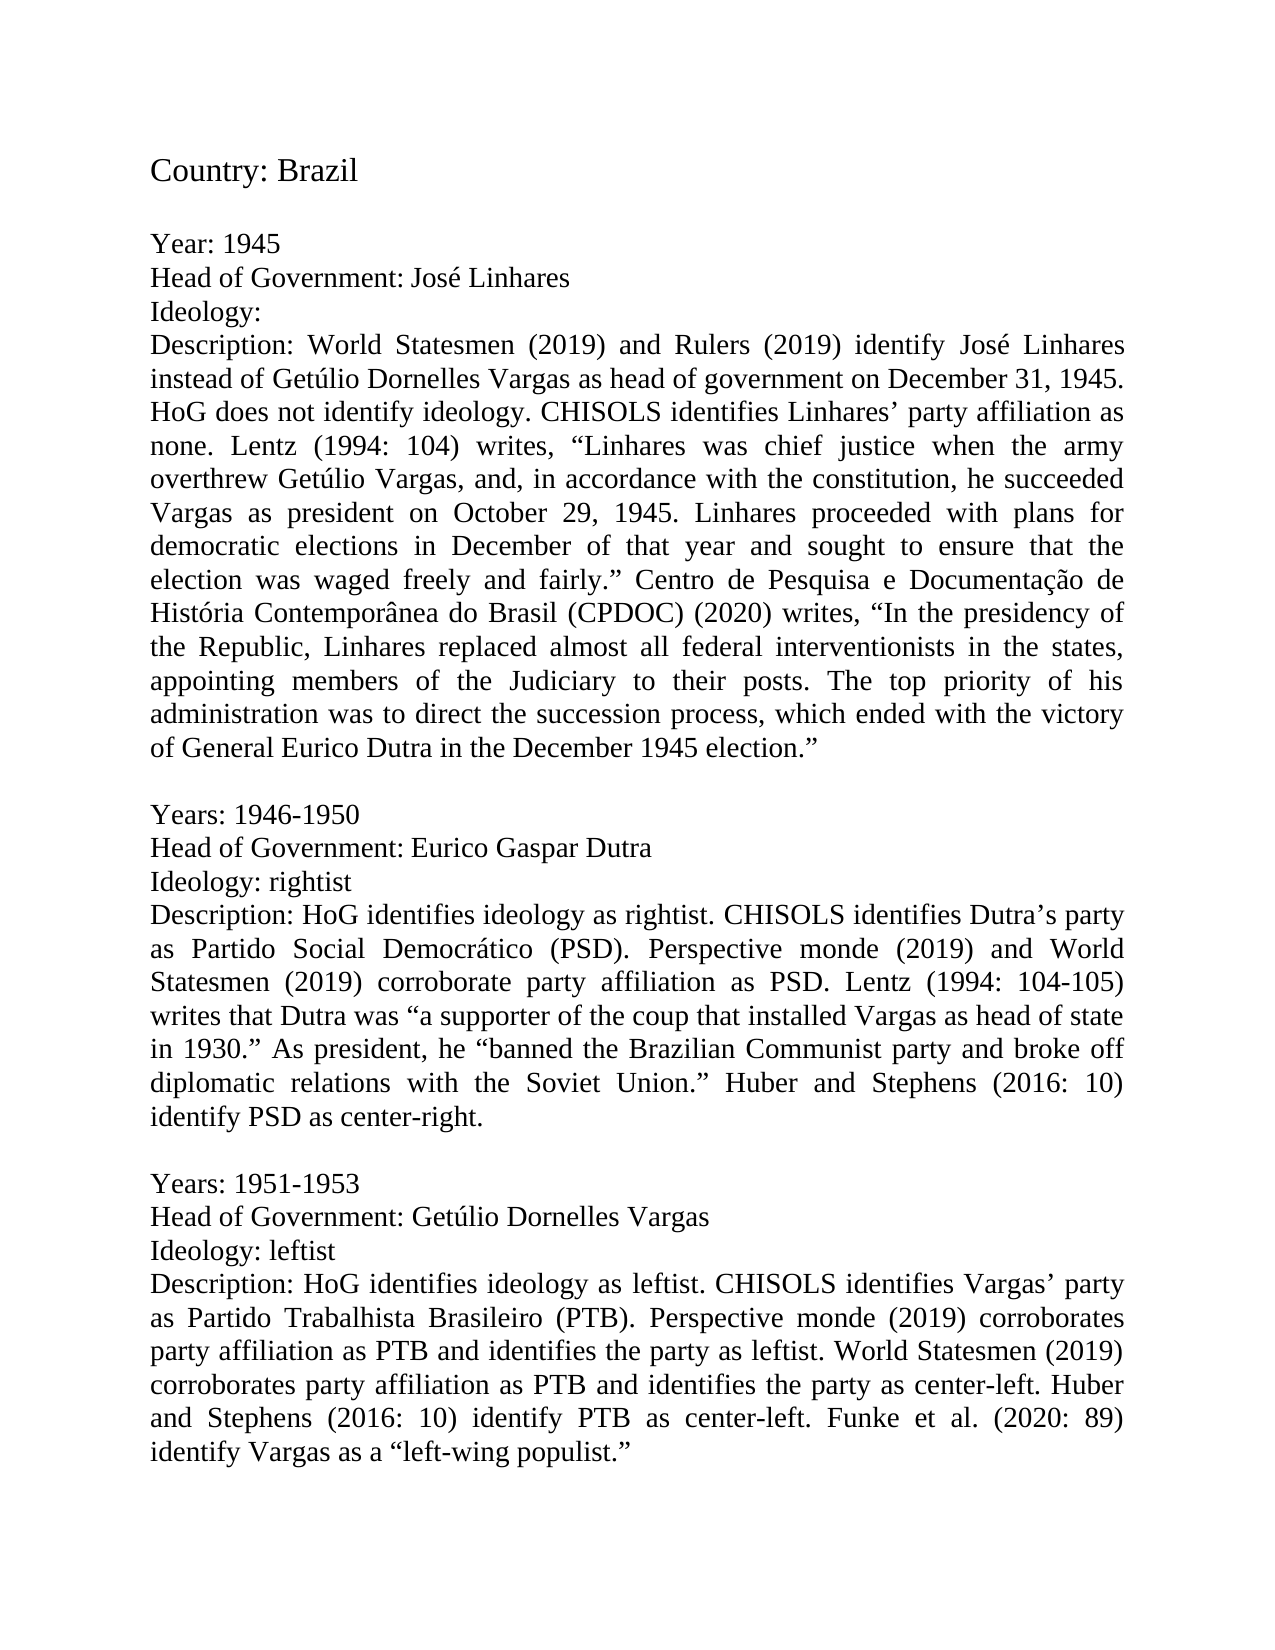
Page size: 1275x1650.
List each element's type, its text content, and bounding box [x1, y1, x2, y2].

text Years: 1946-1950 [150, 797, 1125, 830]
text Head of Government: José Linhares [150, 260, 1125, 294]
text Country: Brazil [150, 150, 1125, 188]
text Head of Government: Eurico Gaspar Dutra [150, 830, 1125, 864]
text Years: 1951-1953 [150, 1166, 1125, 1199]
text Description: HoG identifies ideology as leftist. CHISOLS identifies Vargas’ party as Partido Trabalhista Brasileiro (PTB). Perspective monde (2019) corroborates party affiliation as PTB and identifies the party as leftist. World Statesmen (2019) corroborates party affiliation as PTB and identifies the party as center-left. Huber and Stephens (2016: 10) identify PTB as center-left. Funke et al. (2020: 89) identify Vargas as a “left-wing populist.” [150, 1266, 1125, 1468]
text Ideology: leftist [150, 1233, 1125, 1266]
text Year: 1945 [150, 227, 1125, 260]
text Ideology: rightist [150, 864, 1125, 897]
text Description: HoG identifies ideology as rightist. CHISOLS identifies Dutra’s party as Partido Social Democrático (PSD). Perspective monde (2019) and World Statesmen (2019) corroborate party affiliation as PSD. Lentz (1994: 104-105) writes that Dutra was “a supporter of the coup that installed Vargas as head of state in 1930.” As president, he “banned the Brazilian Communist party and broke off diplomatic relations with the Soviet Union.” Huber and Stephens (2016: 10) identify PSD as center-right. [150, 897, 1125, 1132]
text Description: World Statesmen (2019) and Rulers (2019) identify José Linhares instead of Getúlio Dornelles Vargas as head of government on December 31, 1945. HoG does not identify ideology. CHISOLS identifies Linhares’ party affiliation as none. Lentz (1994: 104) writes, “Linhares was chief justice when the army overthrew Getúlio Vargas, and, in accordance with the constitution, he succeeded Vargas as president on October 29, 1945. Linhares proceeded with plans for democratic elections in December of that year and sought to ensure that the election was waged freely and fairly.” Centro de Pesquisa e Documentação de História Contemporânea do Brasil (CPDOC) (2020) writes, “In the presidency of the Republic, Linhares replaced almost all federal interventionists in the states, appointing members of the Judiciary to their posts. The top priority of his administration was to direct the succession process, which ended with the victory of General Eurico Dutra in the December 1945 election.” [150, 327, 1125, 763]
text Ideology: [150, 294, 1125, 327]
text Head of Government: Getúlio Dornelles Vargas [150, 1199, 1125, 1233]
